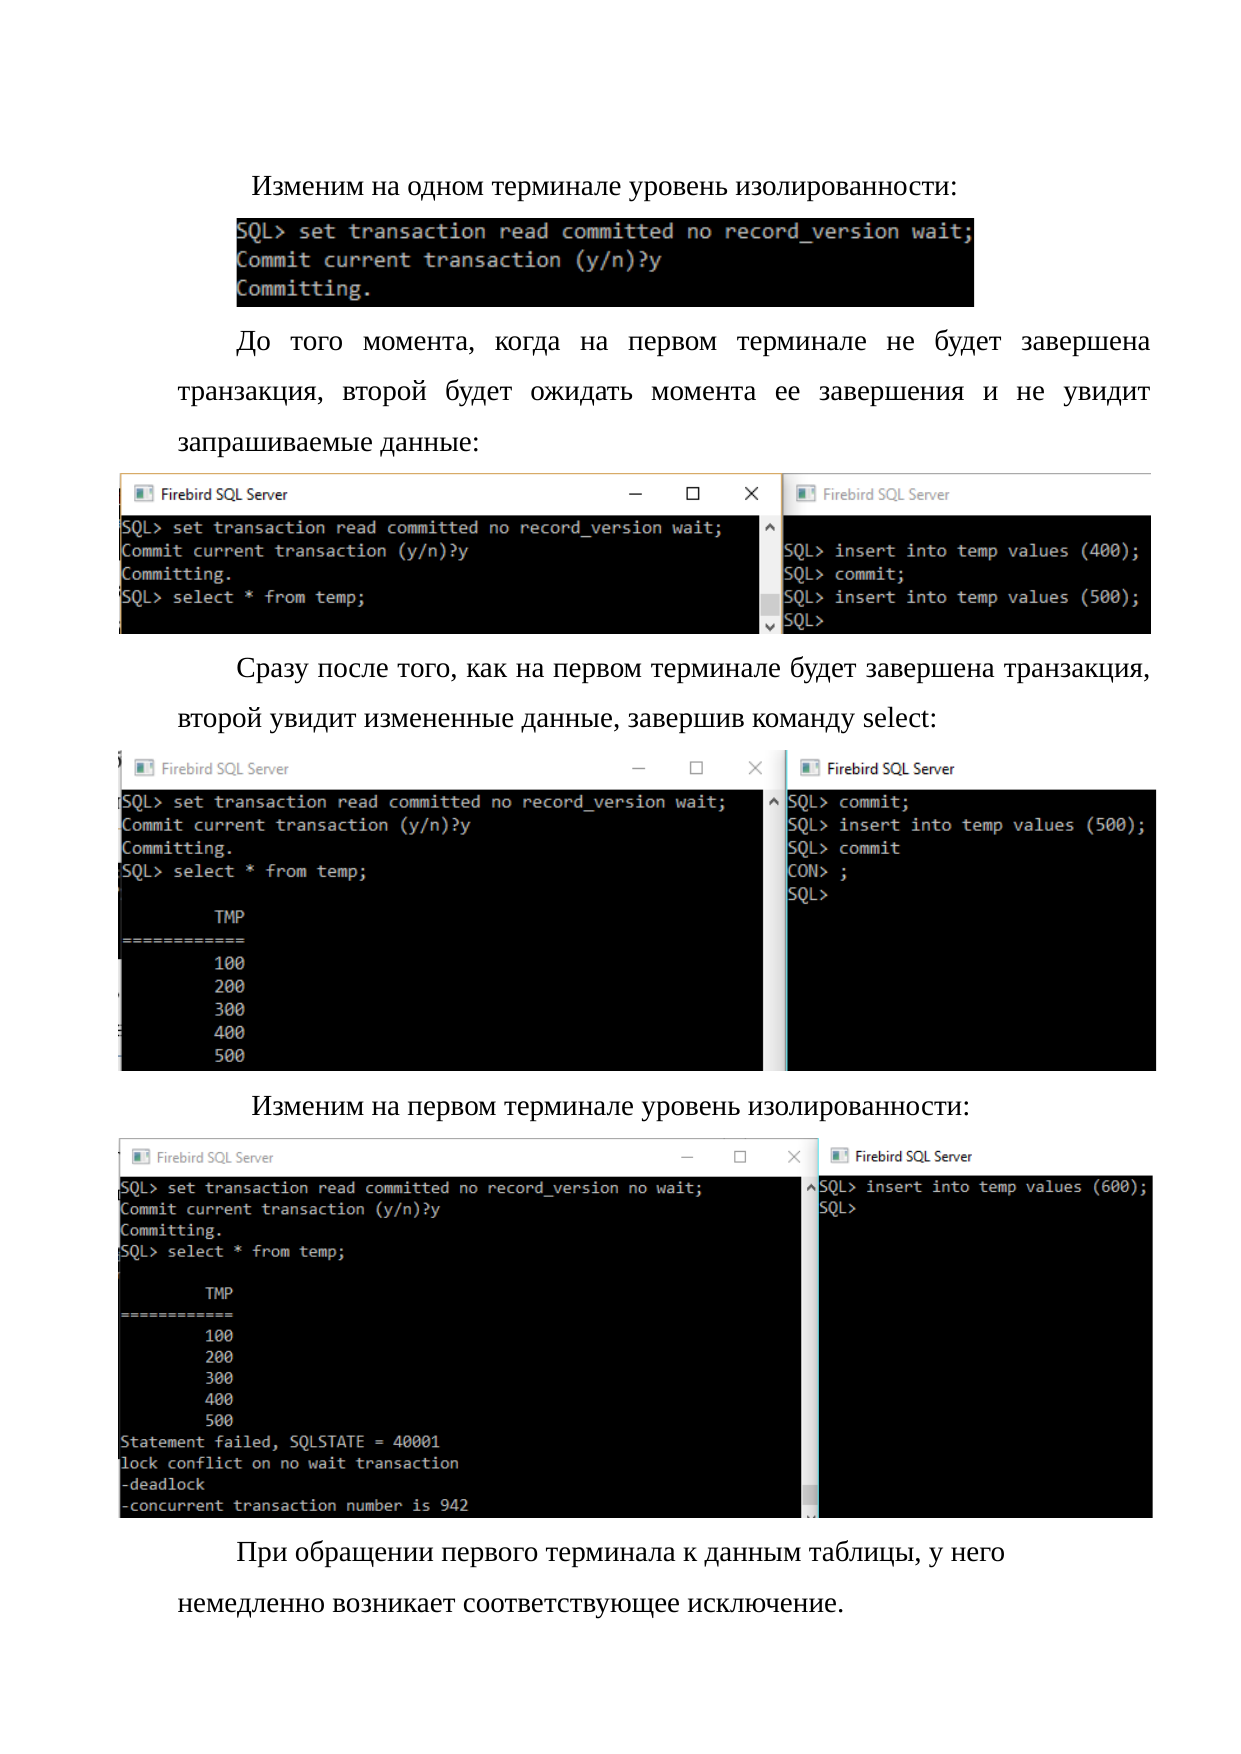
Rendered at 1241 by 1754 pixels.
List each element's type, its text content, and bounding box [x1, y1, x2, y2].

text До того момента, когда на первом терминале не будет завершена транзакция, второй будет ожидать момента ее завершения и не увидит запрашиваемые данные: [177, 323, 1152, 457]
text Изменим на первом терминале уровень изолированности: [177, 1088, 1152, 1121]
text Изменим на одном терминале уровень изолированности: [177, 168, 1152, 202]
picture [118, 750, 1157, 1071]
text Сразу после того, как на первом терминале будет завершена транзакция, второй увидит измененные данные, завершив команду select: [177, 650, 1152, 734]
picture [119, 473, 1151, 634]
text При обращении первого терминала к данным таблицы, у него немедленно возникает соответствующее исключение. [177, 1534, 1152, 1618]
picture [118, 1138, 1153, 1518]
picture [236, 218, 975, 307]
